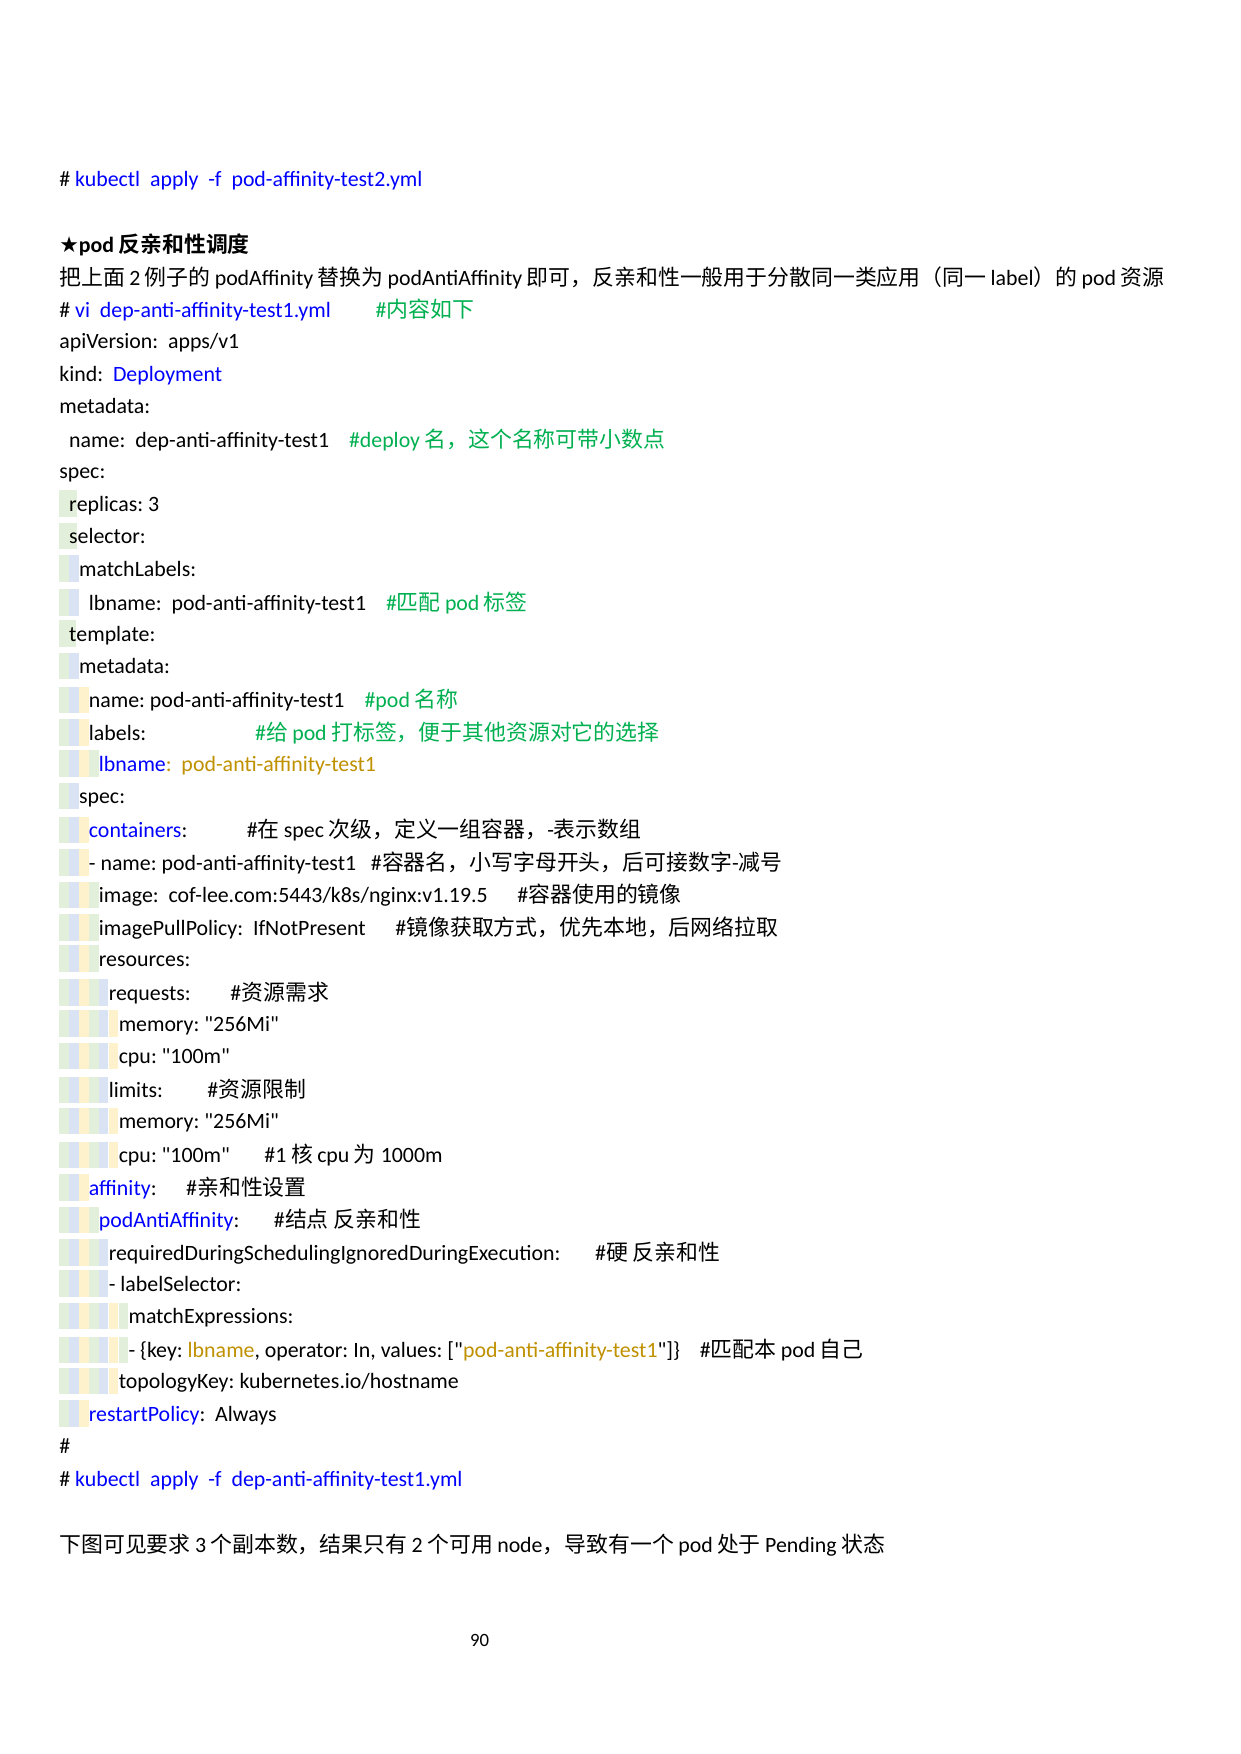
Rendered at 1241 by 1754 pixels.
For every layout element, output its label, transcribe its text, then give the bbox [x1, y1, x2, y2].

text replicas: 3 [59, 487, 1181, 519]
text spec: [59, 779, 1181, 812]
text lbname: pod-anti-affinity-test1 [59, 747, 1181, 779]
text # vi dep-anti-affinity-test1.yml #内容如下 [59, 292, 1181, 324]
text # [59, 1429, 1181, 1462]
text containers: #在spec次级，定义一组容器，-表示数组 [59, 812, 1181, 844]
text selector: [59, 519, 1181, 552]
text ★pod反亲和性调度 [59, 227, 1181, 259]
text memory: "256Mi" [59, 1007, 1181, 1039]
text topologyKey: kubernetes.io/hostname [59, 1364, 1181, 1397]
text podAntiAffinity: #结点 反亲和性 [59, 1202, 1181, 1234]
text apiVersion: apps/v1 [59, 324, 1181, 357]
text # kubectl apply -f dep-anti-affinity-test1.yml [59, 1462, 1181, 1494]
text memory: "256Mi" [59, 1104, 1181, 1137]
text restartPolicy: Always [59, 1397, 1181, 1429]
text cpu: "100m" #1核cpu为 1000m [59, 1137, 1181, 1169]
text resources: [59, 942, 1181, 974]
text imagePullPolicy: IfNotPresent #镜像获取方式，优先本地，后网络拉取 [59, 909, 1181, 942]
text 下图可见要求3个副本数，结果只有2个可用node，导致有一个pod处于Pending状态 [59, 1527, 1181, 1559]
text metadata: [59, 649, 1181, 682]
text kind: Deployment [59, 357, 1181, 389]
text matchLabels: [59, 552, 1181, 584]
text labels: #给pod打标签，便于其他资源对它的选择 [59, 714, 1181, 747]
text cpu: "100m" [59, 1039, 1181, 1072]
text template: [59, 617, 1181, 649]
text name: dep-anti-affinity-test1 #deploy名，这个名称可带小数点 [59, 422, 1181, 454]
text limits: #资源限制 [59, 1072, 1181, 1104]
text spec: [59, 454, 1181, 487]
text metadata: [59, 389, 1181, 422]
text name: pod-anti-affinity-test1 #pod名称 [59, 682, 1181, 714]
text requiredDuringSchedulingIgnoredDuringExecution: #硬 反亲和性 [59, 1234, 1181, 1267]
text image: cof-lee.com:5443/k8s/nginx:v1.19.5 #容器使用的镜像 [59, 877, 1181, 909]
text matchExpressions: [59, 1299, 1181, 1332]
text requests: #资源需求 [59, 974, 1181, 1007]
text 把上面2例子的podAffinity替换为podAntiAffinity即可，反亲和性一般用于分散同一类应用（同一label）的pod资源 [59, 259, 1181, 292]
text - name: pod-anti-affinity-test1 #容器名，小写字母开头，后可接数字-减号 [59, 844, 1181, 877]
text lbname: pod-anti-affinity-test1 #匹配pod标签 [59, 584, 1181, 617]
text - labelSelector: [59, 1267, 1181, 1299]
text # kubectl apply -f pod-affinity-test2.yml [59, 162, 1181, 194]
text affinity: #亲和性设置 [59, 1169, 1181, 1202]
text - {key: lbname, operator: In, values: ["pod-anti-affinity-test1"]} #匹配本pod自己 [59, 1332, 1181, 1364]
